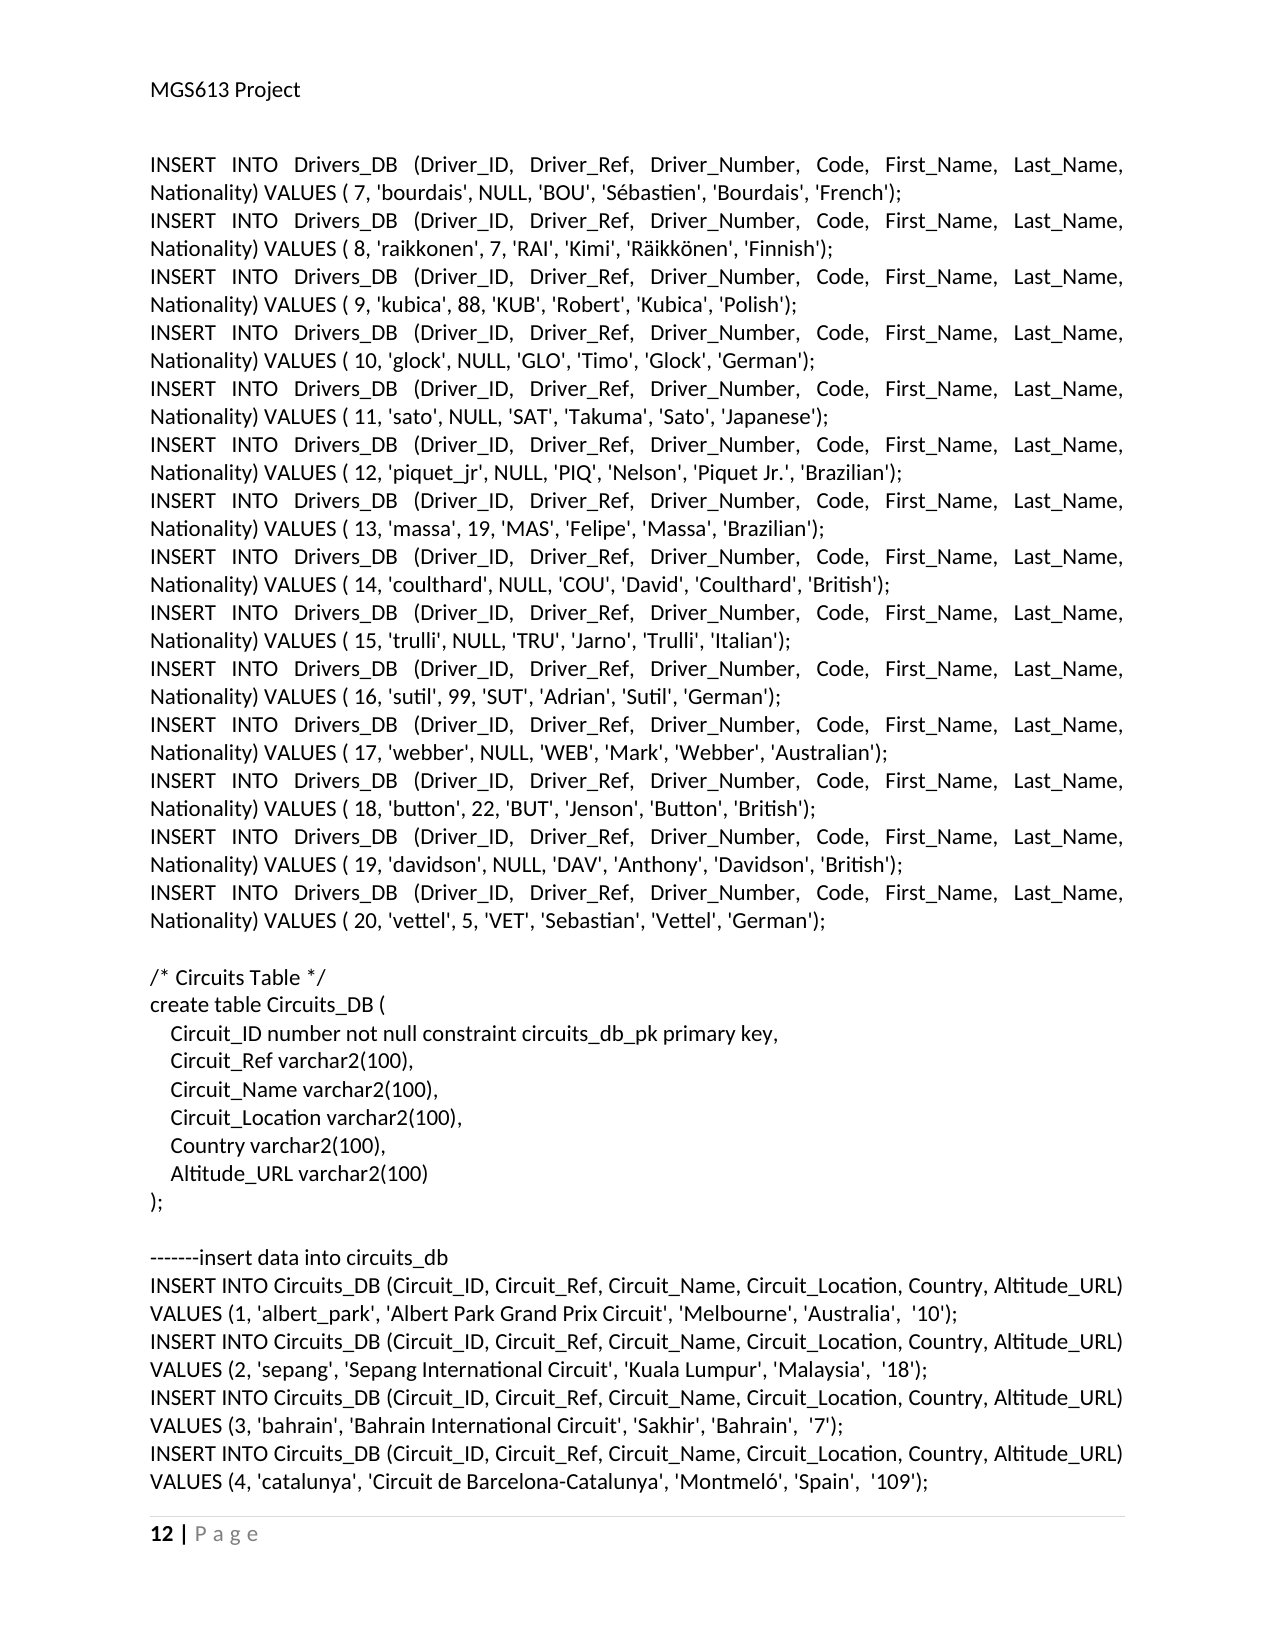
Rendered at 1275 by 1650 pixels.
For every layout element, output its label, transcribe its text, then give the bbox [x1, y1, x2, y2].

text Circuit_Name varchar2(100), [150, 1075, 1125, 1103]
text Altitude_URL varchar2(100) [150, 1159, 1125, 1187]
text INSERT INTO Drivers_DB (Driver_ID, Driver_Ref, Driver_Number, Code, First_Name, Last_Name, Nationality) VALUES ( 11, 'sato', NULL, 'SAT', 'Takuma', 'Sato', 'Japanese'); [150, 374, 1125, 430]
text INSERT INTO Drivers_DB (Driver_ID, Driver_Ref, Driver_Number, Code, First_Name, Last_Name, Nationality) VALUES ( 19, 'davidson', NULL, 'DAV', 'Anthony', 'Davidson', 'British'); [150, 822, 1125, 878]
text INSERT INTO Drivers_DB (Driver_ID, Driver_Ref, Driver_Number, Code, First_Name, Last_Name, Nationality) VALUES ( 14, 'coulthard', NULL, 'COU', 'David', 'Coulthard', 'British'); [150, 542, 1125, 598]
text INSERT INTO Drivers_DB (Driver_ID, Driver_Ref, Driver_Number, Code, First_Name, Last_Name, Nationality) VALUES ( 17, 'webber', NULL, 'WEB', 'Mark', 'Webber', 'Australian'); [150, 710, 1125, 766]
text INSERT INTO Drivers_DB (Driver_ID, Driver_Ref, Driver_Number, Code, First_Name, Last_Name, Nationality) VALUES ( 10, 'glock', NULL, 'GLO', 'Timo', 'Glock', 'German'); [150, 318, 1125, 374]
text Circuit_ID number not null constraint circuits_db_pk primary key, [150, 1019, 1125, 1047]
text INSERT INTO Drivers_DB (Driver_ID, Driver_Ref, Driver_Number, Code, First_Name, Last_Name, Nationality) VALUES ( 18, 'button', 22, 'BUT', 'Jenson', 'Button', 'British'); [150, 766, 1125, 822]
text INSERT INTO Drivers_DB (Driver_ID, Driver_Ref, Driver_Number, Code, First_Name, Last_Name, Nationality) VALUES ( 16, 'sutil', 99, 'SUT', 'Adrian', 'Sutil', 'German'); [150, 654, 1125, 710]
text INSERT INTO Drivers_DB (Driver_ID, Driver_Ref, Driver_Number, Code, First_Name, Last_Name, Nationality) VALUES ( 15, 'trulli', NULL, 'TRU', 'Jarno', 'Trulli', 'Italian'); [150, 598, 1125, 654]
text INSERT INTO Drivers_DB (Driver_ID, Driver_Ref, Driver_Number, Code, First_Name, Last_Name, Nationality) VALUES ( 7, 'bourdais', NULL, 'BOU', 'Sébastien', 'Bourdais', 'French'); [150, 150, 1125, 206]
text create table Circuits_DB ( [150, 991, 1125, 1019]
text INSERT INTO Drivers_DB (Driver_ID, Driver_Ref, Driver_Number, Code, First_Name, Last_Name, Nationality) VALUES ( 20, 'vettel', 5, 'VET', 'Sebastian', 'Vettel', 'German'); [150, 878, 1125, 934]
text Circuit_Location varchar2(100), [150, 1103, 1125, 1131]
text INSERT INTO Circuits_DB (Circuit_ID, Circuit_Ref, Circuit_Name, Circuit_Location, Country, Altitude_URL) VALUES (3, 'bahrain', 'Bahrain International Circuit', 'Sakhir', 'Bahrain', '7'); [150, 1383, 1125, 1439]
text Country varchar2(100), [150, 1131, 1125, 1159]
text Circuit_Ref varchar2(100), [150, 1047, 1125, 1075]
text INSERT INTO Circuits_DB (Circuit_ID, Circuit_Ref, Circuit_Name, Circuit_Location, Country, Altitude_URL) VALUES (2, 'sepang', 'Sepang International Circuit', 'Kuala Lumpur', 'Malaysia', '18'); [150, 1327, 1125, 1383]
text -------insert data into circuits_db [150, 1243, 1125, 1271]
text ); [150, 1187, 1125, 1215]
text INSERT INTO Drivers_DB (Driver_ID, Driver_Ref, Driver_Number, Code, First_Name, Last_Name, Nationality) VALUES ( 12, 'piquet_jr', NULL, 'PIQ', 'Nelson', 'Piquet Jr.', 'Brazilian'); [150, 430, 1125, 486]
text INSERT INTO Circuits_DB (Circuit_ID, Circuit_Ref, Circuit_Name, Circuit_Location, Country, Altitude_URL) VALUES (4, 'catalunya', 'Circuit de Barcelona-Catalunya', 'Montmeló', 'Spain', '109'); [150, 1439, 1125, 1495]
text INSERT INTO Drivers_DB (Driver_ID, Driver_Ref, Driver_Number, Code, First_Name, Last_Name, Nationality) VALUES ( 8, 'raikkonen', 7, 'RAI', 'Kimi', 'Räikkönen', 'Finnish'); [150, 206, 1125, 262]
text INSERT INTO Circuits_DB (Circuit_ID, Circuit_Ref, Circuit_Name, Circuit_Location, Country, Altitude_URL) VALUES (1, 'albert_park', 'Albert Park Grand Prix Circuit', 'Melbourne', 'Australia', '10'); [150, 1271, 1125, 1327]
text INSERT INTO Drivers_DB (Driver_ID, Driver_Ref, Driver_Number, Code, First_Name, Last_Name, Nationality) VALUES ( 13, 'massa', 19, 'MAS', 'Felipe', 'Massa', 'Brazilian'); [150, 486, 1125, 542]
text INSERT INTO Drivers_DB (Driver_ID, Driver_Ref, Driver_Number, Code, First_Name, Last_Name, Nationality) VALUES ( 9, 'kubica', 88, 'KUB', 'Robert', 'Kubica', 'Polish'); [150, 262, 1125, 318]
text /* Circuits Table */ [150, 963, 1125, 991]
